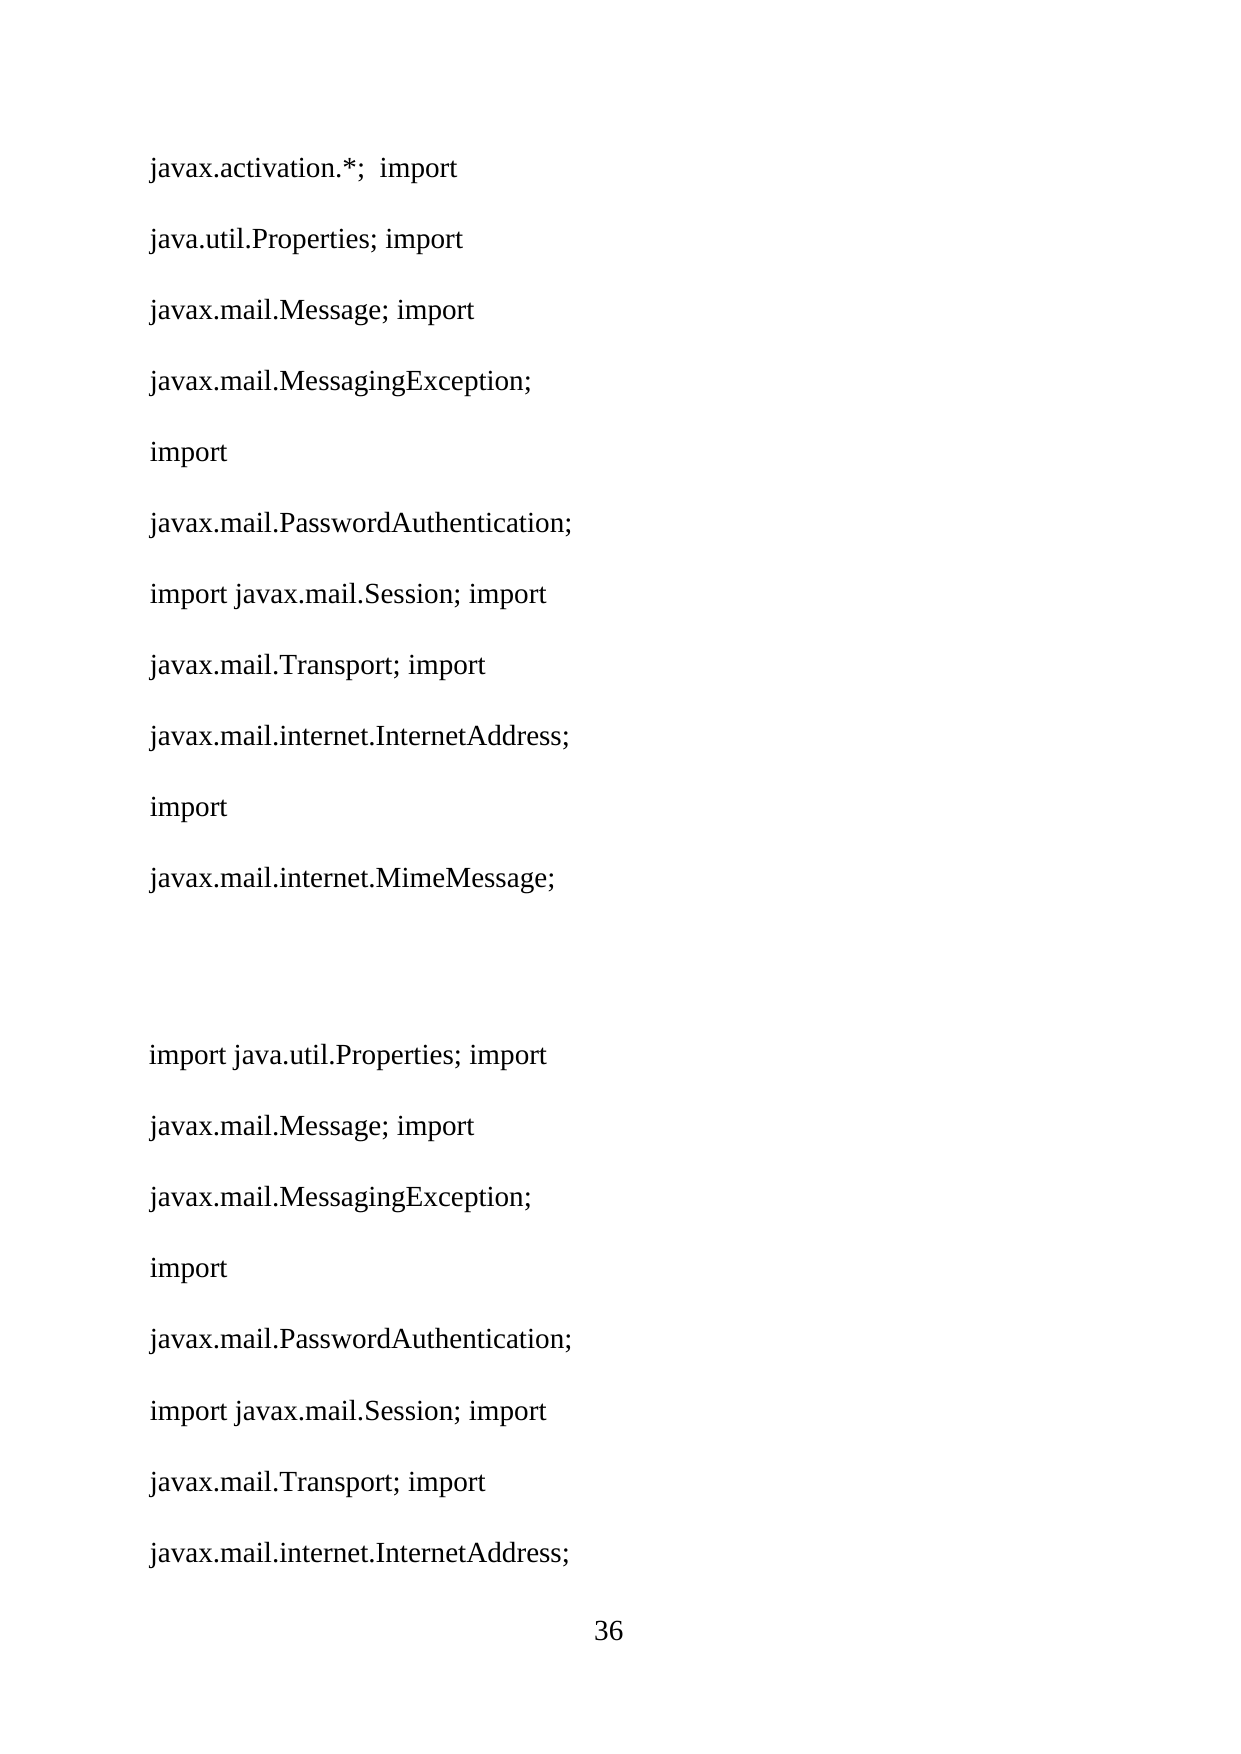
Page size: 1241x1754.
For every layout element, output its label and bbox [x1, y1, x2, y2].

text [148, 1037, 599, 1568]
text [148, 150, 599, 894]
